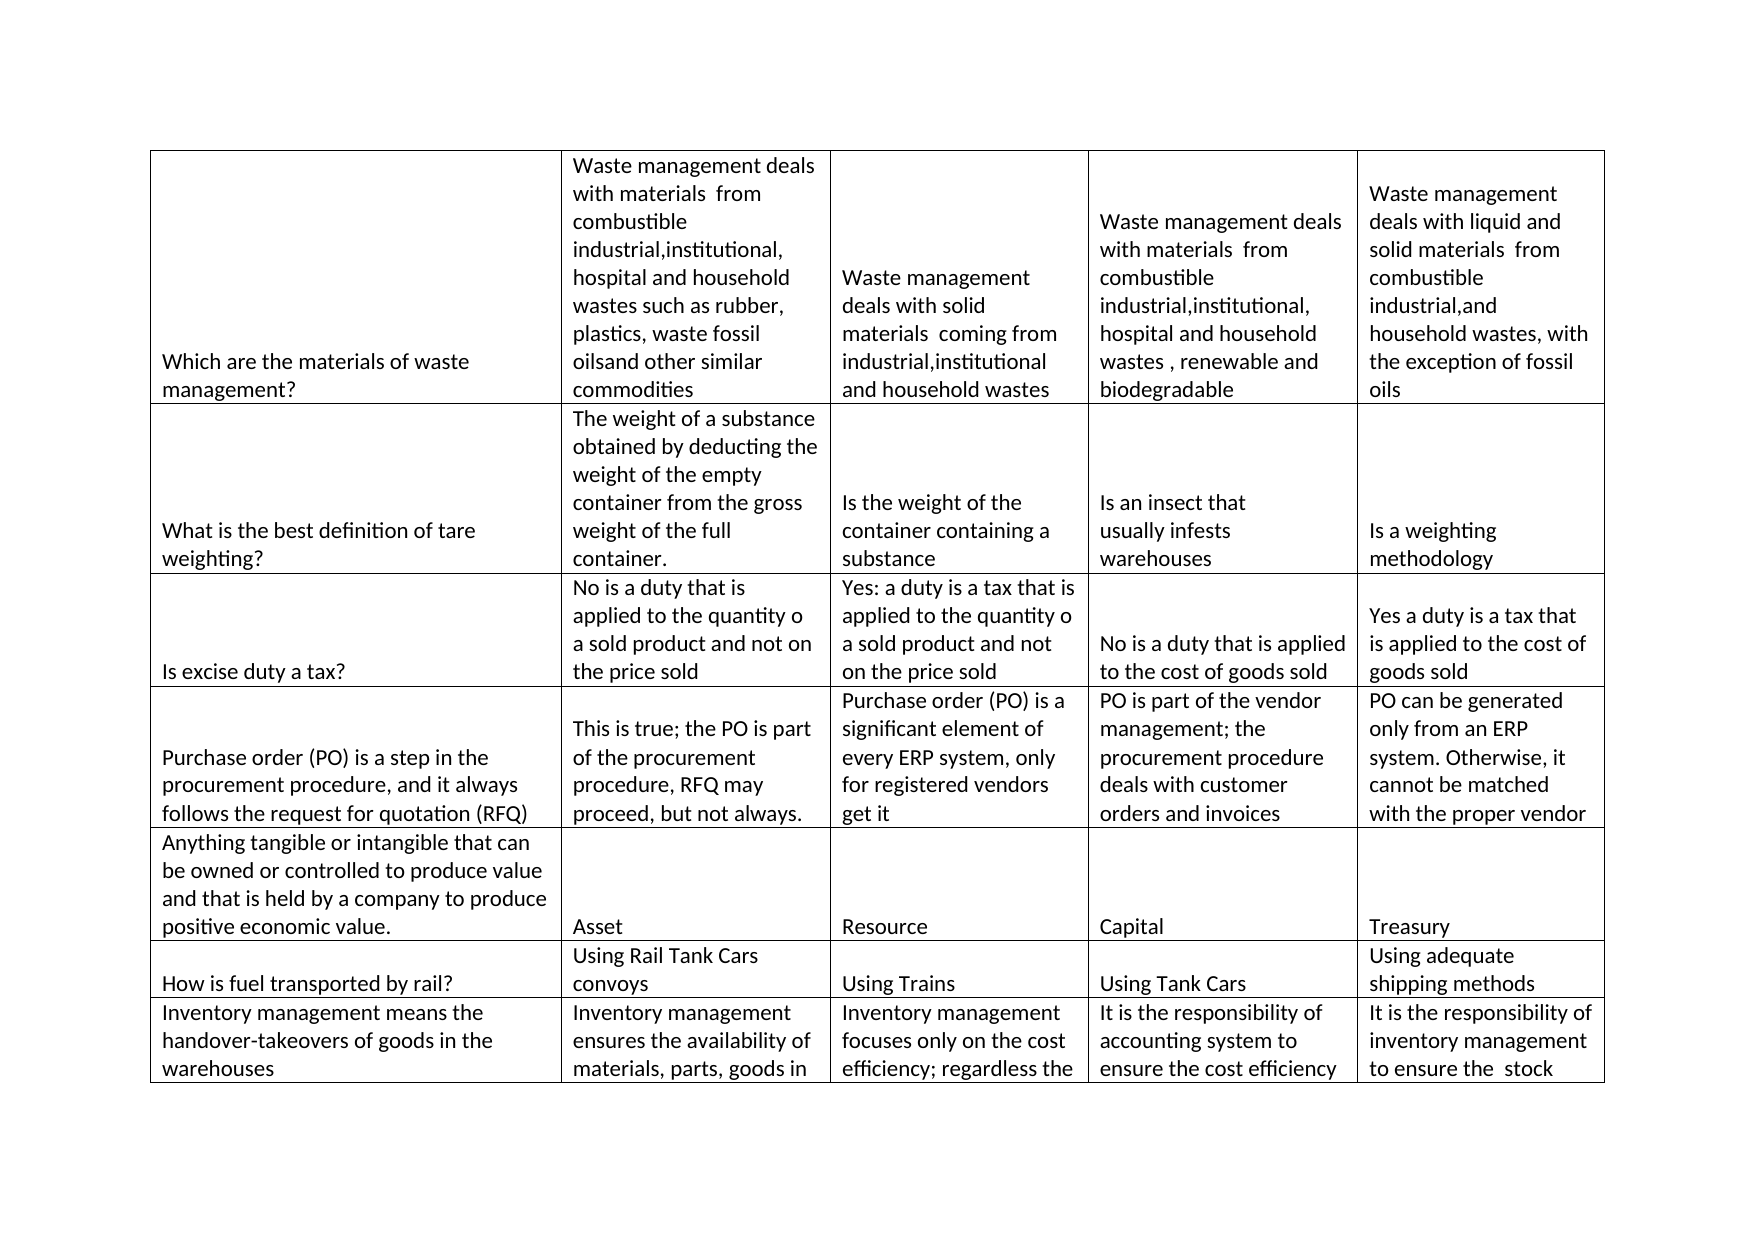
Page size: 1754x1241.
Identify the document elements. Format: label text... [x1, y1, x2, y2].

table_cell What is the best definition of tare weighting? [151, 404, 561, 572]
table_cell Yes a duty is a tax that is applied to the cost of goods sold [1358, 574, 1604, 686]
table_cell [562, 998, 830, 1082]
table_cell Waste management deals with solid materials coming from industrial,institutional and household wastes [831, 151, 1088, 403]
table_cell Purchase order (PO) is a step in the procurement procedure, and it always follows the request for quotation (RFQ) [151, 687, 561, 827]
table_cell Waste management deals with materials from combustible industrial,institutional, hospital and household wastes such as rubber, plastics, waste fossil oilsand other similar commodities [562, 151, 830, 403]
table_cell No is a duty that is applied to the quantity o a sold product and not on the price sold [562, 574, 830, 686]
table_cell Is the weight of the container containing a substance [831, 404, 1088, 572]
table_cell Asset [562, 828, 830, 940]
table_cell No is a duty that is applied to the cost of goods sold [1089, 574, 1357, 686]
table_cell Is an insect that usually infests warehouses [1089, 404, 1357, 572]
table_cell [831, 998, 1088, 1082]
table_cell Purchase order (PO) is a significant element of every ERP system, only for registered vendors get it [831, 687, 1088, 827]
table_cell Treasury [1358, 828, 1604, 940]
table_cell Using Rail Tank Cars convoys [562, 941, 830, 997]
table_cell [1358, 998, 1604, 1082]
table_cell Is a weighting methodology [1358, 404, 1604, 572]
table_cell Using adequate shipping methods [1358, 941, 1604, 997]
table_cell Capital [1089, 828, 1357, 940]
table_cell Resource [831, 828, 1088, 940]
table_cell How is fuel transported by rail? [151, 941, 561, 997]
table_cell Waste management deals with liquid and solid materials from combustible industrial,and household wastes, with the exception of fossil oils [1358, 151, 1604, 403]
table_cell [151, 998, 561, 1082]
table_cell This is true; the PO is part of the procurement procedure, RFQ may proceed, but not always. [562, 687, 830, 827]
table_cell Is excise duty a tax? [151, 574, 561, 686]
table_cell Using Trains [831, 941, 1088, 997]
table_cell Anything tangible or intangible that can be owned or controlled to produce value and that is held by a company to produce positive economic value. [151, 828, 561, 940]
table_cell Which are the materials of waste management? [151, 151, 561, 403]
table_cell Yes: a duty is a tax that is applied to the quantity o a sold product and not on the price sold [831, 574, 1088, 686]
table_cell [1089, 998, 1357, 1082]
table_cell Waste management deals with materials from combustible industrial,institutional, hospital and household wastes , renewable and biodegradable [1089, 151, 1357, 403]
table_cell The weight of a substance obtained by deducting the weight of the empty container from the gross weight of the full container. [562, 404, 830, 572]
table_cell Using Tank Cars [1089, 941, 1357, 997]
table_cell PO is part of the vendor management; the procurement procedure deals with customer orders and invoices [1089, 687, 1357, 827]
table_cell PO can be generated only from an ERP system. Otherwise, it cannot be matched with the proper vendor [1358, 687, 1604, 827]
